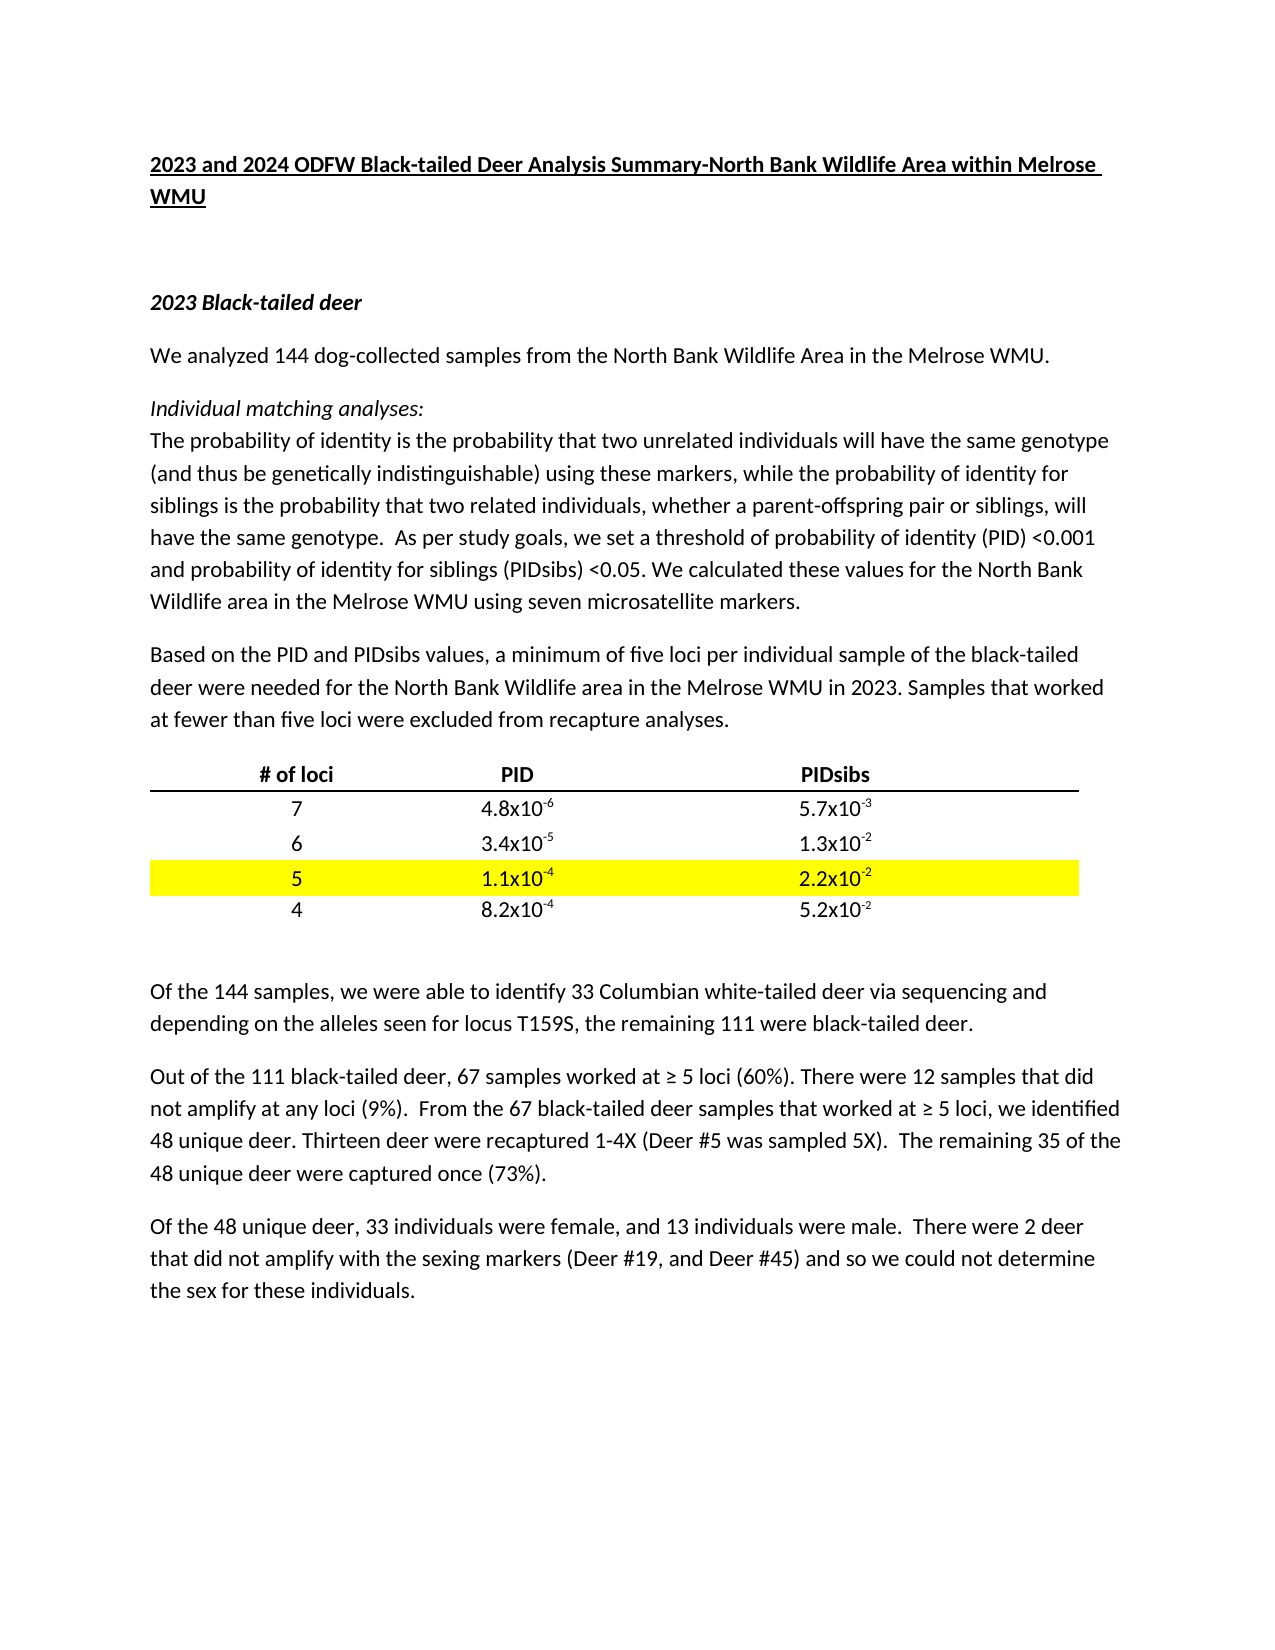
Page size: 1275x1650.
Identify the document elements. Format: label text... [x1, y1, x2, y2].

text Individual matching analyses: The probability of identity is the probability that two unrelated individuals will have the same genotype (and thus be genetically indistinguishable) using these markers, while the probability of identity for siblings is the probability that two related individuals, whether a parent-offspring pair or siblings, will have the same genotype. As per study goals, we set a threshold of probability of identity (PID) <0.001 and probability of identity for siblings (PIDsibs) <0.05. We calculated these values for the North Bank Wildlife area in the Melrose WMU using seven microsatellite markers. [150, 394, 1125, 615]
table_cell 6 [150, 825, 443, 860]
table_cell 4.8x10-6 [443, 792, 591, 825]
text 2023 and 2024 ODFW Black-tailed Deer Analysis Summary-North Bank Wildlife Area within Melrose WMU [150, 150, 1125, 210]
table_cell 5 [150, 860, 443, 896]
table_cell 4 [150, 896, 443, 924]
table_header PIDsibs [591, 758, 1079, 790]
text 2023 Black-tailed deer [150, 288, 1125, 316]
text Of the 144 samples, we were able to identify 33 Columbian white-tailed deer via sequencing and depending on the alleles seen for locus T159S, the remaining 111 were black-tailed deer. [150, 977, 1125, 1037]
table_cell 1.1x10-4 [443, 860, 591, 896]
text Of the 48 unique deer, 33 individuals were female, and 13 individuals were male. There were 2 deer that did not amplify with the sexing markers (Deer #19, and Deer #45) and so we could not determine the sex for these individuals. [150, 1212, 1125, 1304]
text Based on the PID and PIDsibs values, a minimum of five loci per individual sample of the black-tailed deer were needed for the North Bank Wildlife area in the Melrose WMU in 2023. Samples that worked at fewer than five loci were excluded from recapture analyses. [150, 640, 1125, 733]
table_cell 1.3x10-2 [591, 825, 1079, 860]
table_header PID [443, 758, 591, 790]
text Out of the 111 black-tailed deer, 67 samples worked at ≥ 5 loci (60%). There were 12 samples that did not amplify at any loci (9%). From the 67 black-tailed deer samples that worked at ≥ 5 loci, we identified 48 unique deer. Thirteen deer were recaptured 1-4X (Deer #5 was sampled 5X). The remaining 35 of the 48 unique deer were captured once (73%). [150, 1062, 1125, 1187]
table_cell 8.2x10-4 [443, 896, 591, 924]
table_cell 5.7x10-3 [591, 792, 1079, 825]
table_cell 3.4x10-5 [443, 825, 591, 860]
table_header # of loci [150, 758, 443, 790]
text We analyzed 144 dog-collected samples from the North Bank Wildlife Area in the Melrose WMU. [150, 341, 1125, 369]
table_cell 7 [150, 792, 443, 825]
table_cell 5.2x10-2 [591, 896, 1079, 924]
table_cell 2.2x10-2 [591, 860, 1079, 896]
